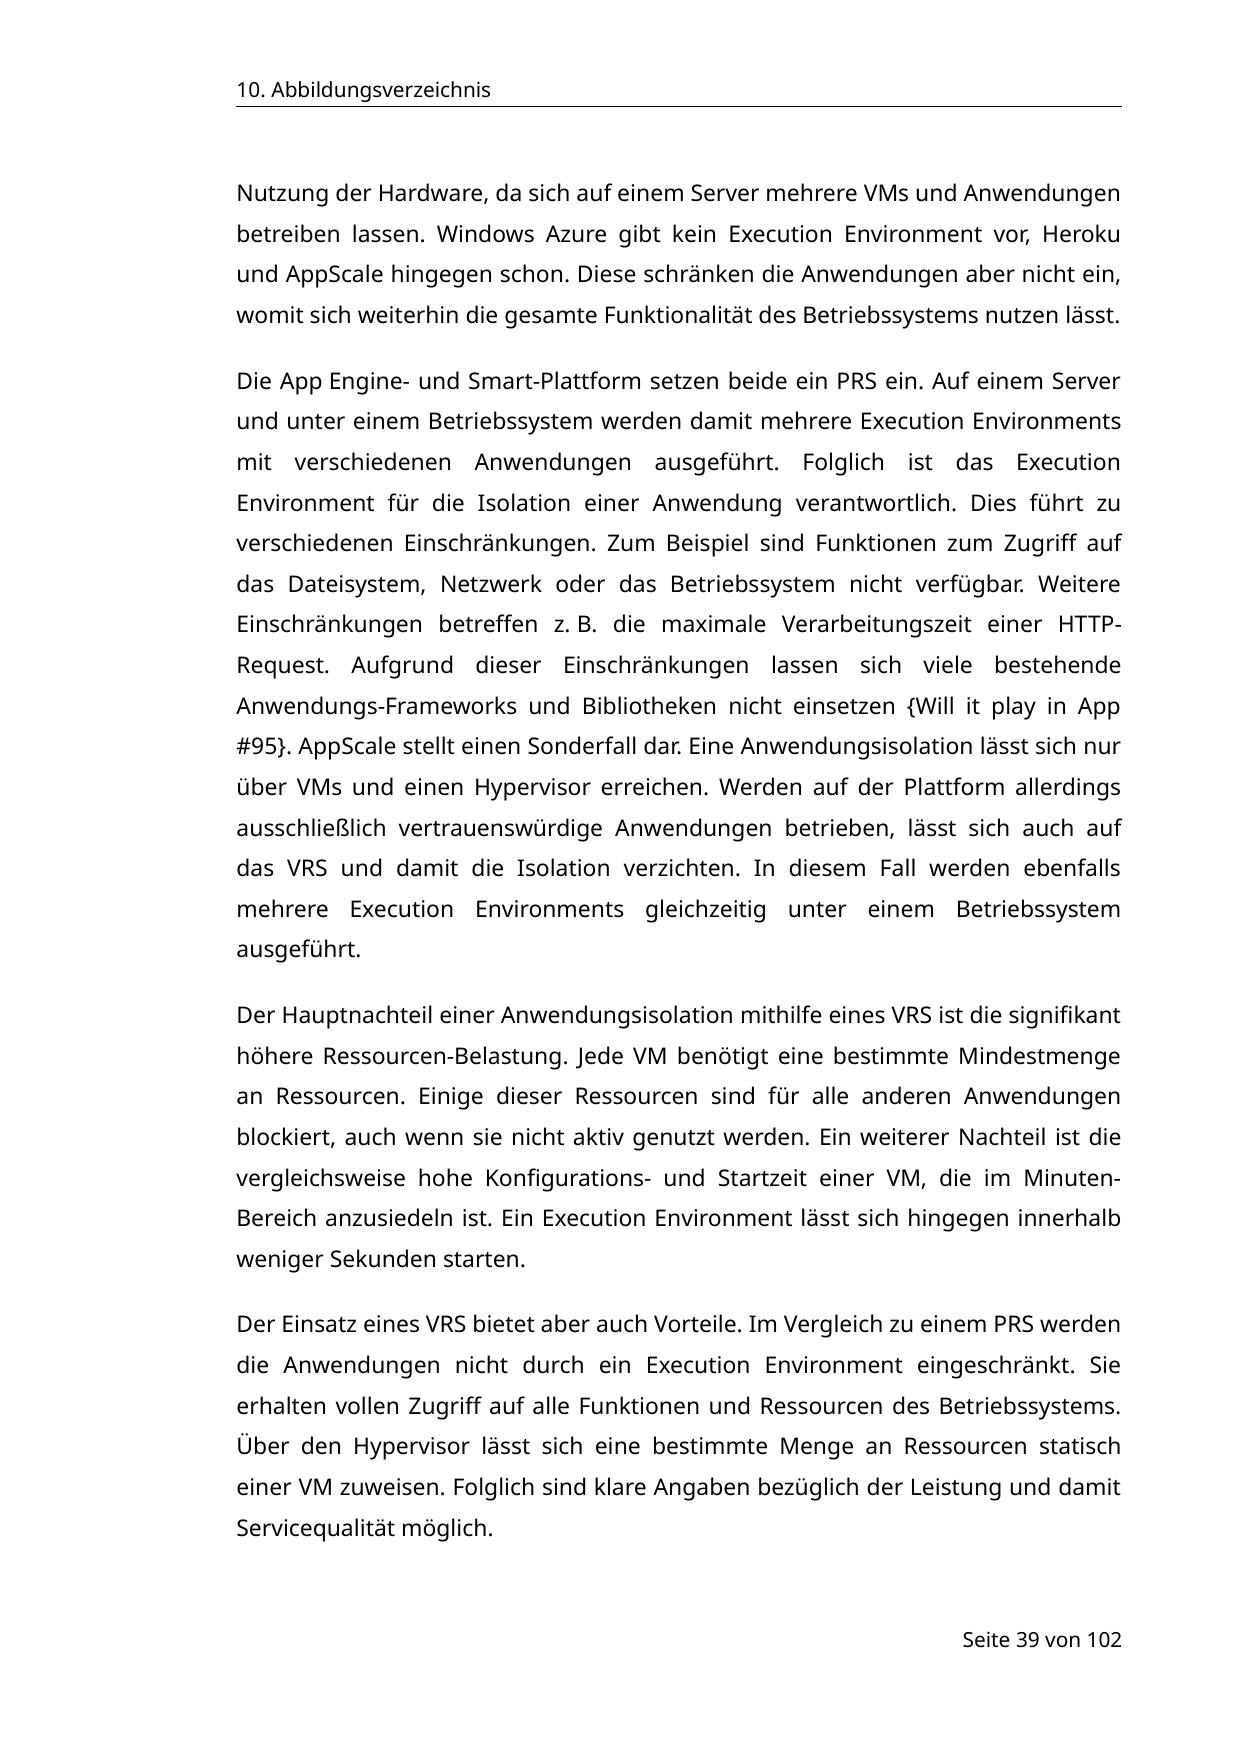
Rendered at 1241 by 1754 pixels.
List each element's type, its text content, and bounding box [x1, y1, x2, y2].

text Der Einsatz eines VRS bietet aber auch Vorteile. Im Vergleich zu einem PRS werden die Anwendungen nicht durch ein Execution Environment eingeschränkt. Sie erhalten vollen Zugriff auf alle Funktionen und Ressourcen des Betriebssystems. Über den Hypervisor lässt sich eine bestimmte Menge an Ressourcen statisch einer VM zuweisen. Folglich sind klare Angaben bezüglich der Leistung und damit Servicequalität möglich. [236, 1308, 1122, 1543]
text Die App Engine- und Smart-Plattform setzen beide ein PRS ein. Auf einem Server und unter einem Betriebssystem werden damit mehrere Execution Environments mit verschiedenen Anwendungen ausgeführt. Folglich ist das Execution Environment für die Isolation einer Anwendung verantwortlich. Dies führt zu verschiedenen Einschränkungen. Zum Beispiel sind Funktionen zum Zugriff auf das Dateisystem, Netzwerk oder das Betriebssystem nicht verfügbar. Weitere Einschränkungen betreffen z. B. die maximale Verarbeitungszeit einer HTTP-Request. Aufgrund dieser Einschränkungen lassen sich viele bestehende Anwendungs-Frameworks und Bibliotheken nicht einsetzen {Will it play in App #95}. AppScale stellt einen Sonderfall dar. Eine Anwendungsisolation lässt sich nur über VMs und einen Hypervisor erreichen. Werden auf der Plattform allerdings ausschließlich vertrauenswürdige Anwendungen betrieben, lässt sich auch auf das VRS und damit die Isolation verzichten. In diesem Fall werden ebenfalls mehrere Execution Environments gleichzeitig unter einem Betriebssystem ausgeführt. [236, 365, 1122, 965]
text Der Hauptnachteil einer Anwendungsisolation mithilfe eines VRS ist die signifikant höhere Ressourcen-Belastung. Jede VM benötigt eine bestimmte Mindestmenge an Ressourcen. Einige dieser Ressourcen sind für alle anderen Anwendungen blockiert, auch wenn sie nicht aktiv genutzt werden. Ein weiterer Nachteil ist die vergleichsweise hohe Konfigurations- und Startzeit einer VM, die im Minuten-Bereich anzusiedeln ist. Ein Execution Environment lässt sich hingegen innerhalb weniger Sekunden starten. [236, 999, 1122, 1274]
